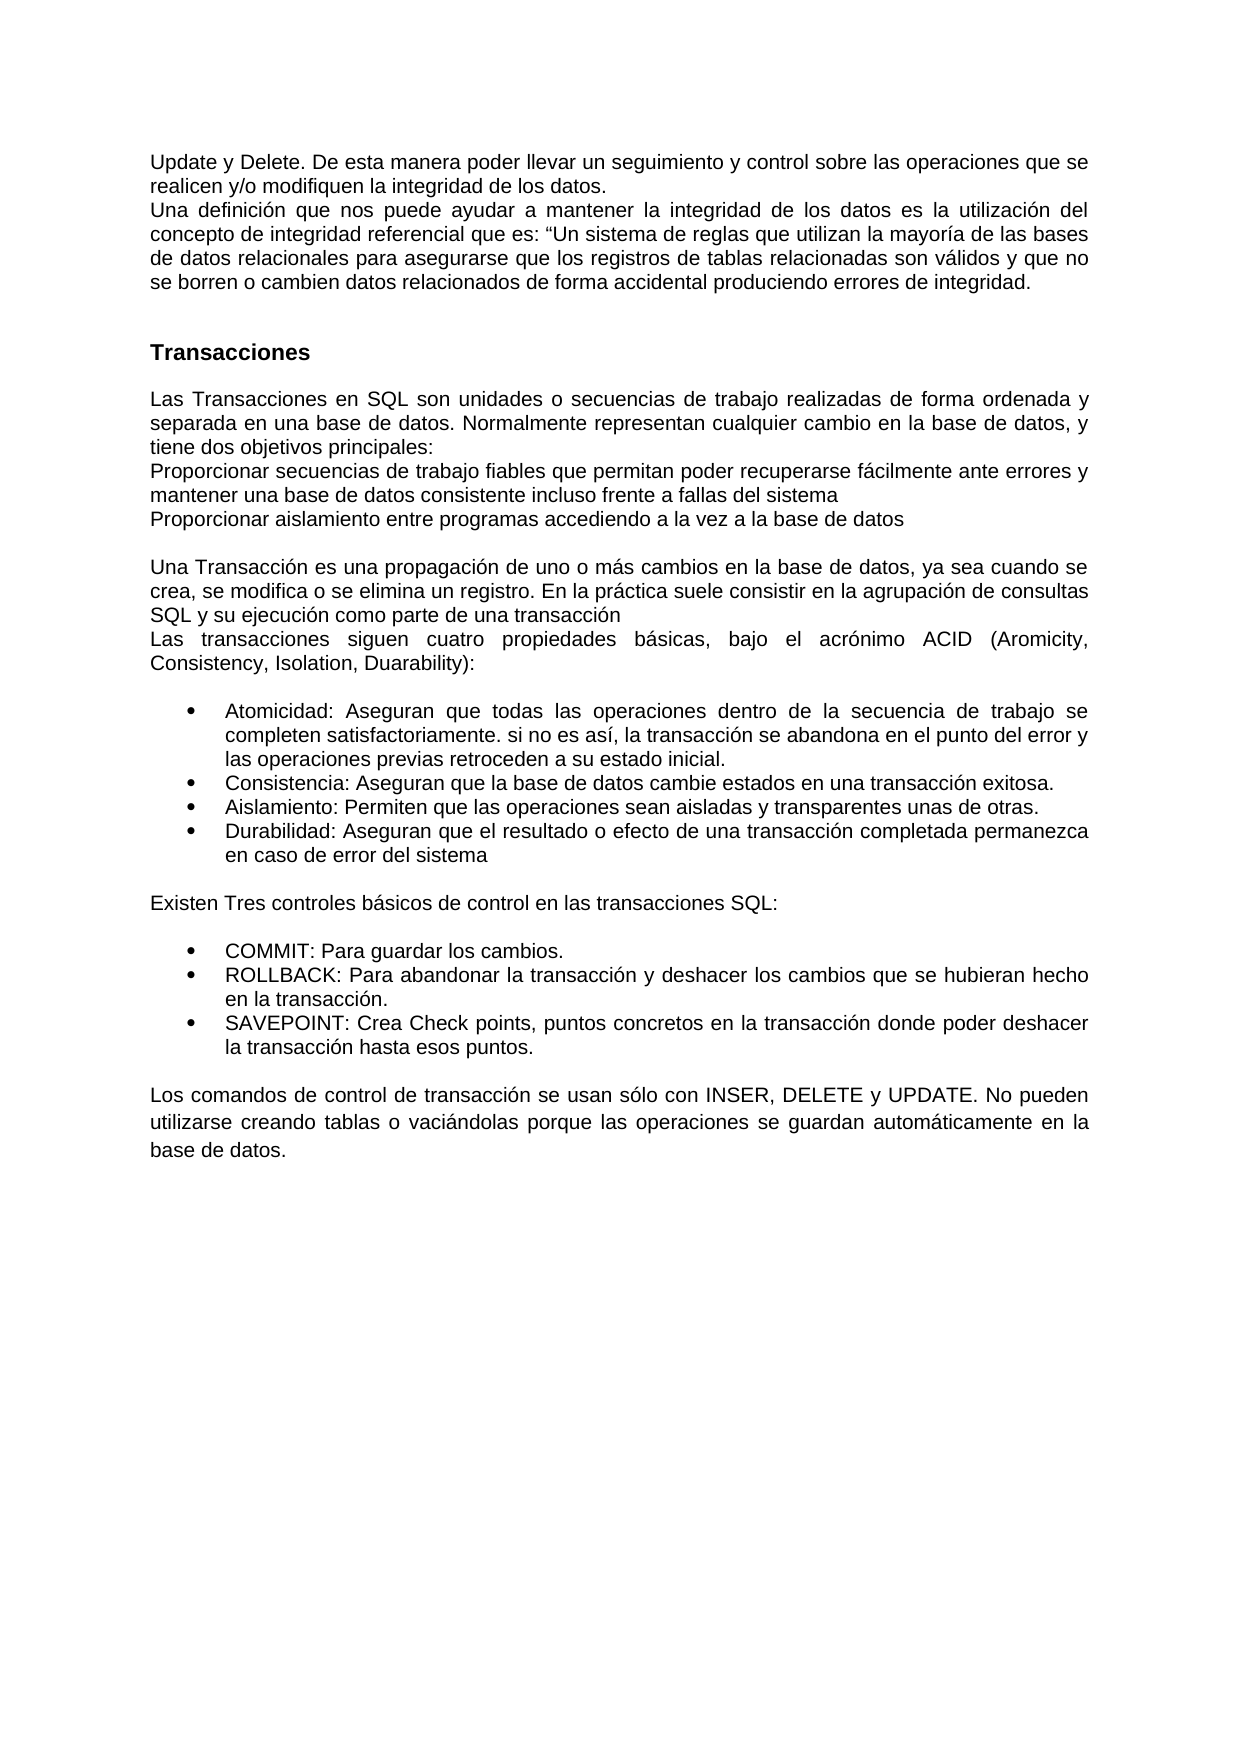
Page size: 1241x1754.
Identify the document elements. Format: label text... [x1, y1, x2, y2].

list Consistencia: Aseguran que la base de datos cambie estados en una transacción exitosa. [187, 771, 1090, 794]
text Las transacciones siguen cuatro propiedades básicas, bajo el acrónimo ACID (Aromicity, Consistency, Isolation, Duarability): [150, 627, 1090, 674]
text Existen Tres controles básicos de control en las transacciones SQL: [150, 891, 1090, 914]
text Update y Delete. De esta manera poder llevar un seguimiento y control sobre las operaciones que se realicen y/o modifiquen la integridad de los datos. [150, 150, 1090, 198]
list Aislamiento: Permiten que las operaciones sean aisladas y transparentes unas de otras. [187, 794, 1090, 819]
text Proporcionar aislamiento entre programas accediendo a la vez a la base de datos [150, 507, 1090, 531]
text Las Transacciones en SQL son unidades o secuencias de trabajo realizadas de forma ordenada y separada en una base de datos. Normalmente representan cualquier cambio en la base de datos, y tiene dos objetivos principales: [150, 387, 1090, 459]
list Atomicidad: Aseguran que todas las operaciones dentro de la secuencia de trabajo se completen satisfactoriamente. si no es así, la transacción se abandona en el punto del error y las operaciones previas retroceden a su estado inicial. [187, 698, 1090, 771]
text Proporcionar secuencias de trabajo fiables que permitan poder recuperarse fácilmente ante errores y mantener una base de datos consistente incluso frente a fallas del sistema [150, 459, 1090, 507]
text Los comandos de control de transacción se usan sólo con INSER, DELETE y UPDATE. No pueden utilizarse creando tablas o vaciándolas porque las operaciones se guardan automáticamente en la base de datos. [150, 1083, 1090, 1162]
list ROLLBACK: Para abandonar la transacción y deshacer los cambios que se hubieran hecho en la transacción. [187, 963, 1090, 1011]
text Transacciones [150, 339, 1090, 366]
list COMMIT: Para guardar los cambios. [187, 938, 1090, 963]
list Durabilidad: Aseguran que el resultado o efecto de una transacción completada permanezca en caso de error del sistema [187, 819, 1090, 867]
text Una definición que nos puede ayudar a mantener la integridad de los datos es la utilización del concepto de integridad referencial que es: “Un sistema de reglas que utilizan la mayoría de las bases de datos relacionales para asegurarse que los registros de tablas relacionadas son válidos y que no se borren o cambien datos relacionados de forma accidental produciendo errores de integridad. [150, 198, 1090, 294]
list SAVEPOINT: Crea Check points, puntos concretos en la transacción donde poder deshacer la transacción hasta esos puntos. [187, 1011, 1090, 1059]
text Una Transacción es una propagación de uno o más cambios en la base de datos, ya sea cuando se crea, se modifica o se elimina un registro. En la práctica suele consistir en la agrupación de consultas SQL y su ejecución como parte de una transacción [150, 555, 1090, 627]
